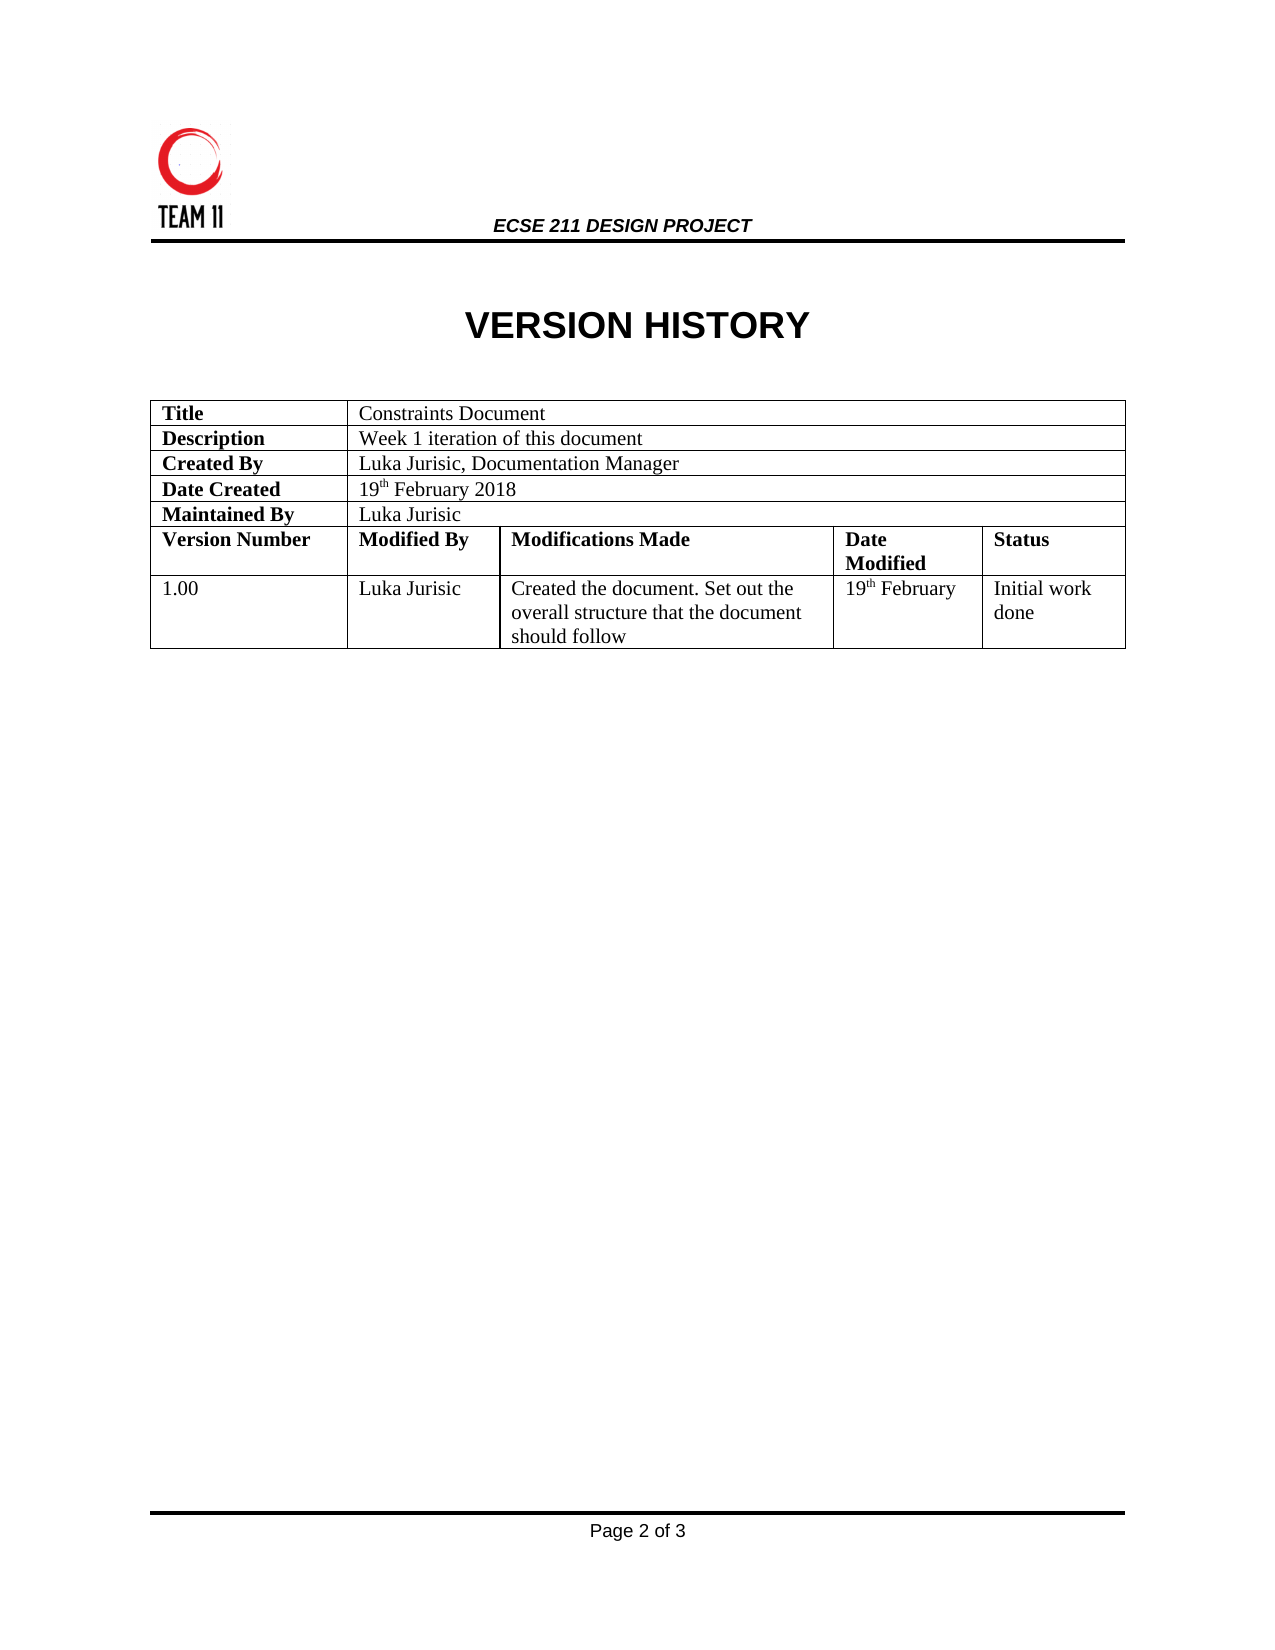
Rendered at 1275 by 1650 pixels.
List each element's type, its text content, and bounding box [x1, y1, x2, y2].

title VERSION HISTORY [150, 303, 1125, 346]
table_cell Created By [151, 451, 347, 475]
table_cell Date Created [151, 476, 347, 501]
table_cell Week 1 iteration of this document [348, 426, 1125, 450]
table_cell Modifications Made [501, 527, 833, 575]
table_cell Luka Jurisic [348, 502, 1125, 526]
table_cell Created the document. Set out the overall structure that the document should follow [501, 576, 833, 648]
table_cell Luka Jurisic, Documentation Manager [348, 451, 1125, 475]
table_header Constraints Document [348, 401, 1125, 425]
table_cell Description [151, 426, 347, 450]
table_cell 19th February [834, 576, 982, 648]
picture [151, 120, 232, 233]
table_cell Status [983, 527, 1125, 575]
table_cell Luka Jurisic [348, 576, 499, 648]
table_cell Date Modified [834, 527, 982, 575]
table_cell Maintained By [151, 502, 347, 526]
table_cell Initial work done [983, 576, 1125, 648]
table_cell Modified By [348, 527, 499, 575]
table_cell Version Number [151, 527, 347, 575]
table_cell 1.00 [151, 576, 347, 648]
table_cell 19th February 2018 [348, 476, 1125, 501]
table_header Title [151, 401, 347, 425]
